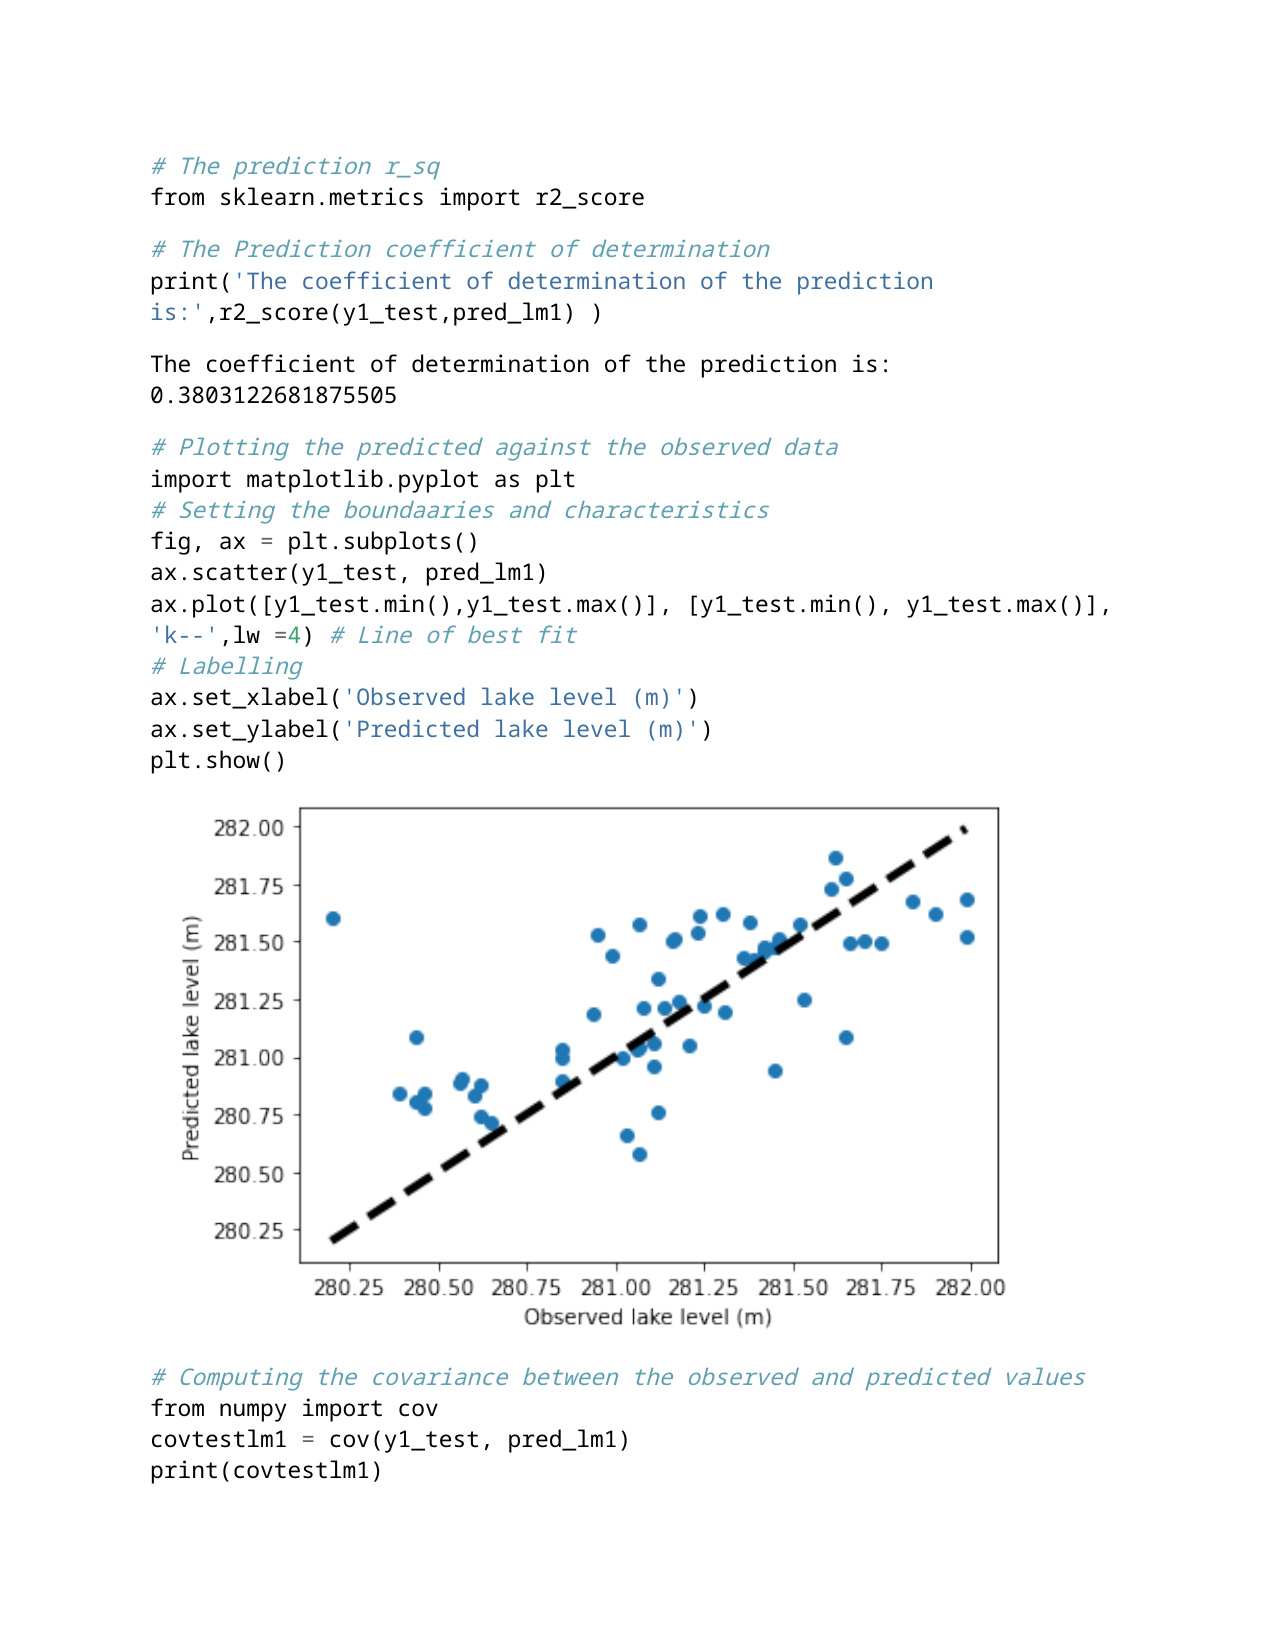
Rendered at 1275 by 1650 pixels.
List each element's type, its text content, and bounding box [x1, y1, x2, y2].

text # Plotting the predicted against the observed data import matplotlib.pyplot as plt # Setting the boundaaries and characteristics fig, ax = plt.subplots() ax.scatter(y1_test, pred_lm1) ax.plot([y1_test.min(),y1_test.max()], [y1_test.min(), y1_test.max()], 'k--',lw =4) # Line of best fit # Labelling ax.set_xlabel('Observed lake level (m)') ax.set_ylabel('Predicted lake level (m)') plt.show() [150, 431, 1125, 775]
text The coefficient of determination of the prediction is: 0.3803122681875505 [150, 348, 1125, 410]
picture [168, 795, 1021, 1342]
text # The prediction r_sq from sklearn.metrics import r2_score [150, 150, 1125, 212]
text # Computing the covariance between the observed and predicted values from numpy import cov covtestlm1 = cov(y1_test, pred_lm1) print(covtestlm1) [150, 1360, 1125, 1485]
text # The Prediction coefficient of determination print('The coefficient of determination of the prediction is:',r2_score(y1_test,pred_lm1) ) [150, 233, 1125, 327]
